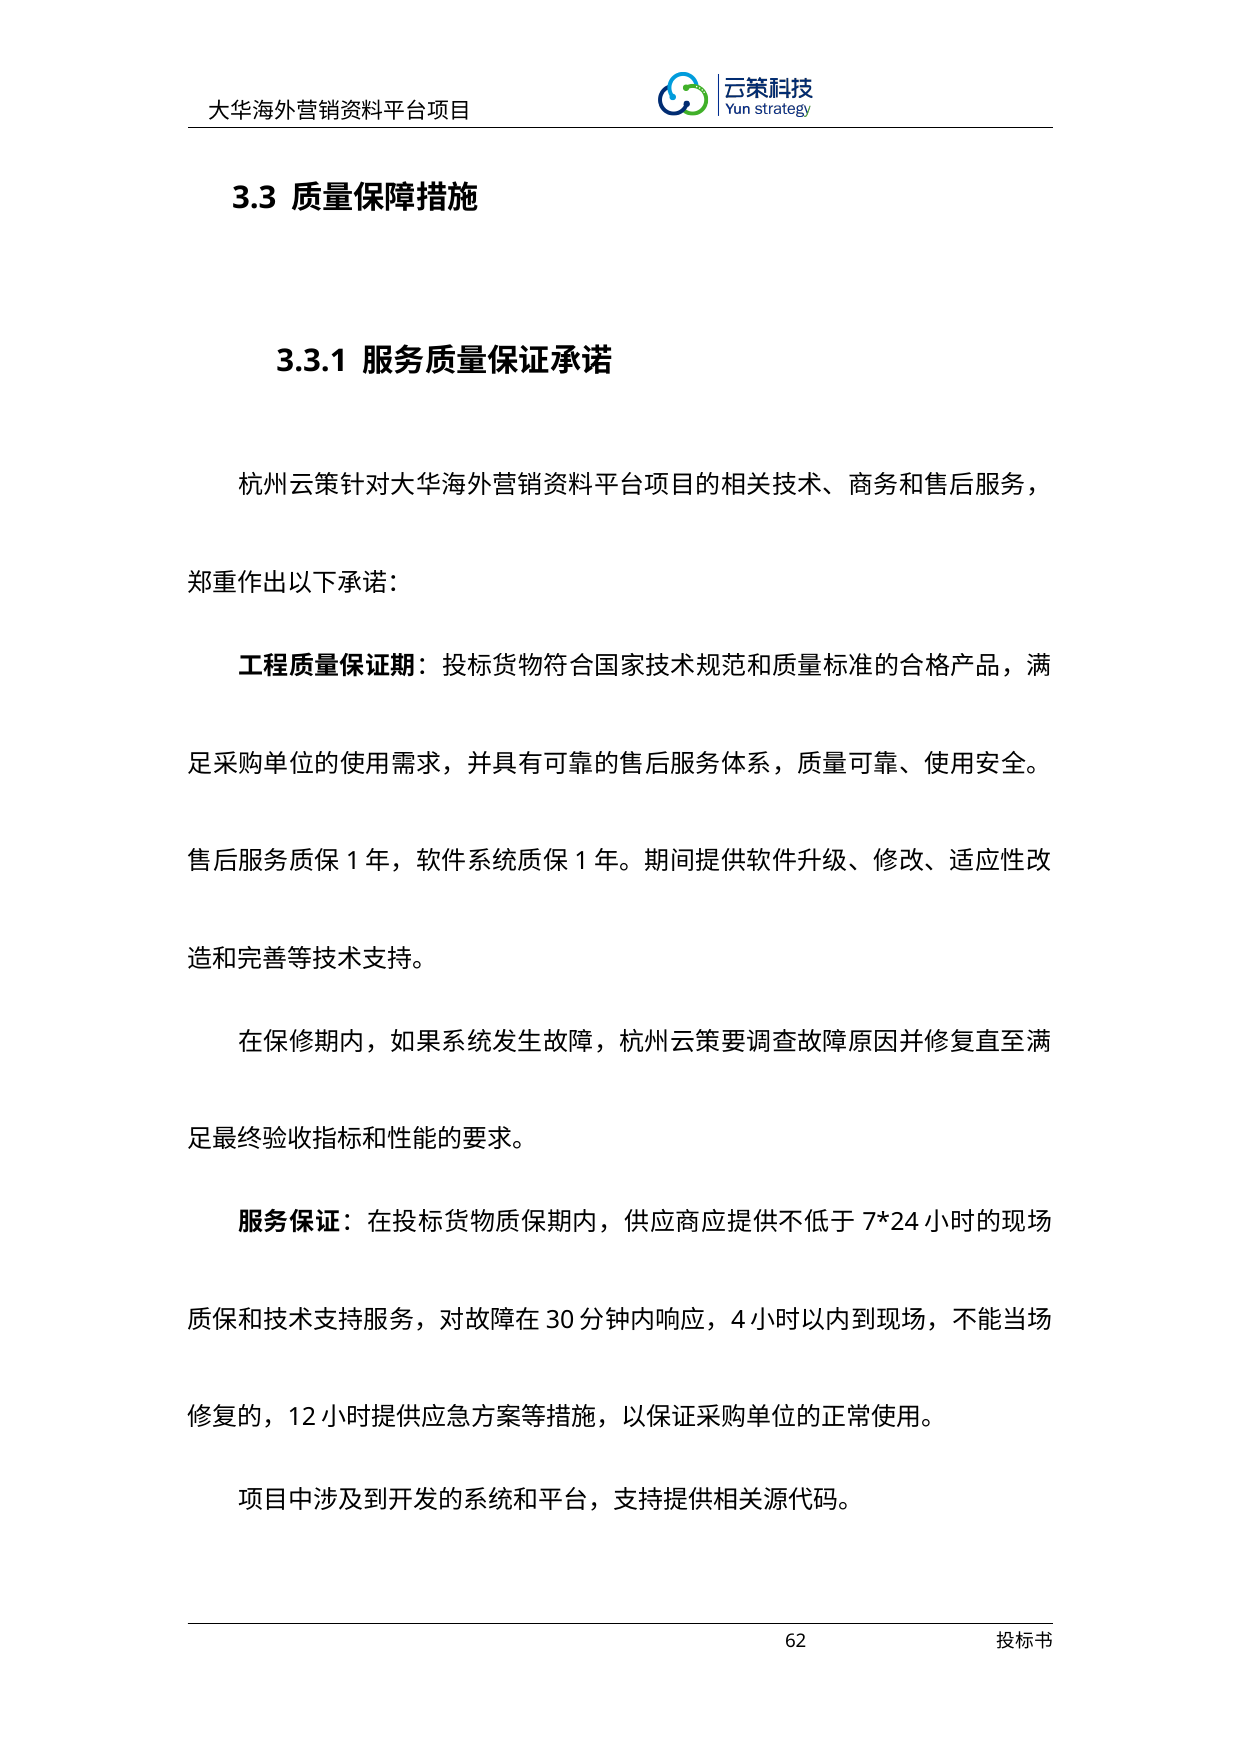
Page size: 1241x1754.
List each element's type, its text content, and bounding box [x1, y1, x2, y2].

text 杭州云策针对大华海外营销资料平台项目的相关技术、商务和售后服务，郑重作出以下承诺： [187, 451, 1053, 613]
text 服务保证：在投标货物质保期内，供应商应提供不低于7*24小时的现场质保和技术支持服务，对故障在30分钟内响应，4小时以内到现场，不能当场修复的，12小时提供应急方案等措施，以保证采购单位的正常使用。 [187, 1187, 1053, 1447]
text 项目中涉及到开发的系统和平台，支持提供相关源代码。 [187, 1466, 1053, 1531]
picture [643, 59, 831, 119]
text 质量保障措施 [232, 162, 1053, 227]
text 工程质量保证期：投标货物符合国家技术规范和质量标准的合格产品，满足采购单位的使用需求，并具有可靠的售后服务体系，质量可靠、使用安全。售后服务质保1年，软件系统质保1年。期间提供软件升级、修改、适应性改造和完善等技术支持。 [187, 631, 1053, 989]
text 在保修期内，如果系统发生故障，杭州云策要调查故障原因并修复直至满足最终验收指标和性能的要求。 [187, 1007, 1053, 1169]
list 服务质量保证承诺 [276, 325, 1053, 390]
